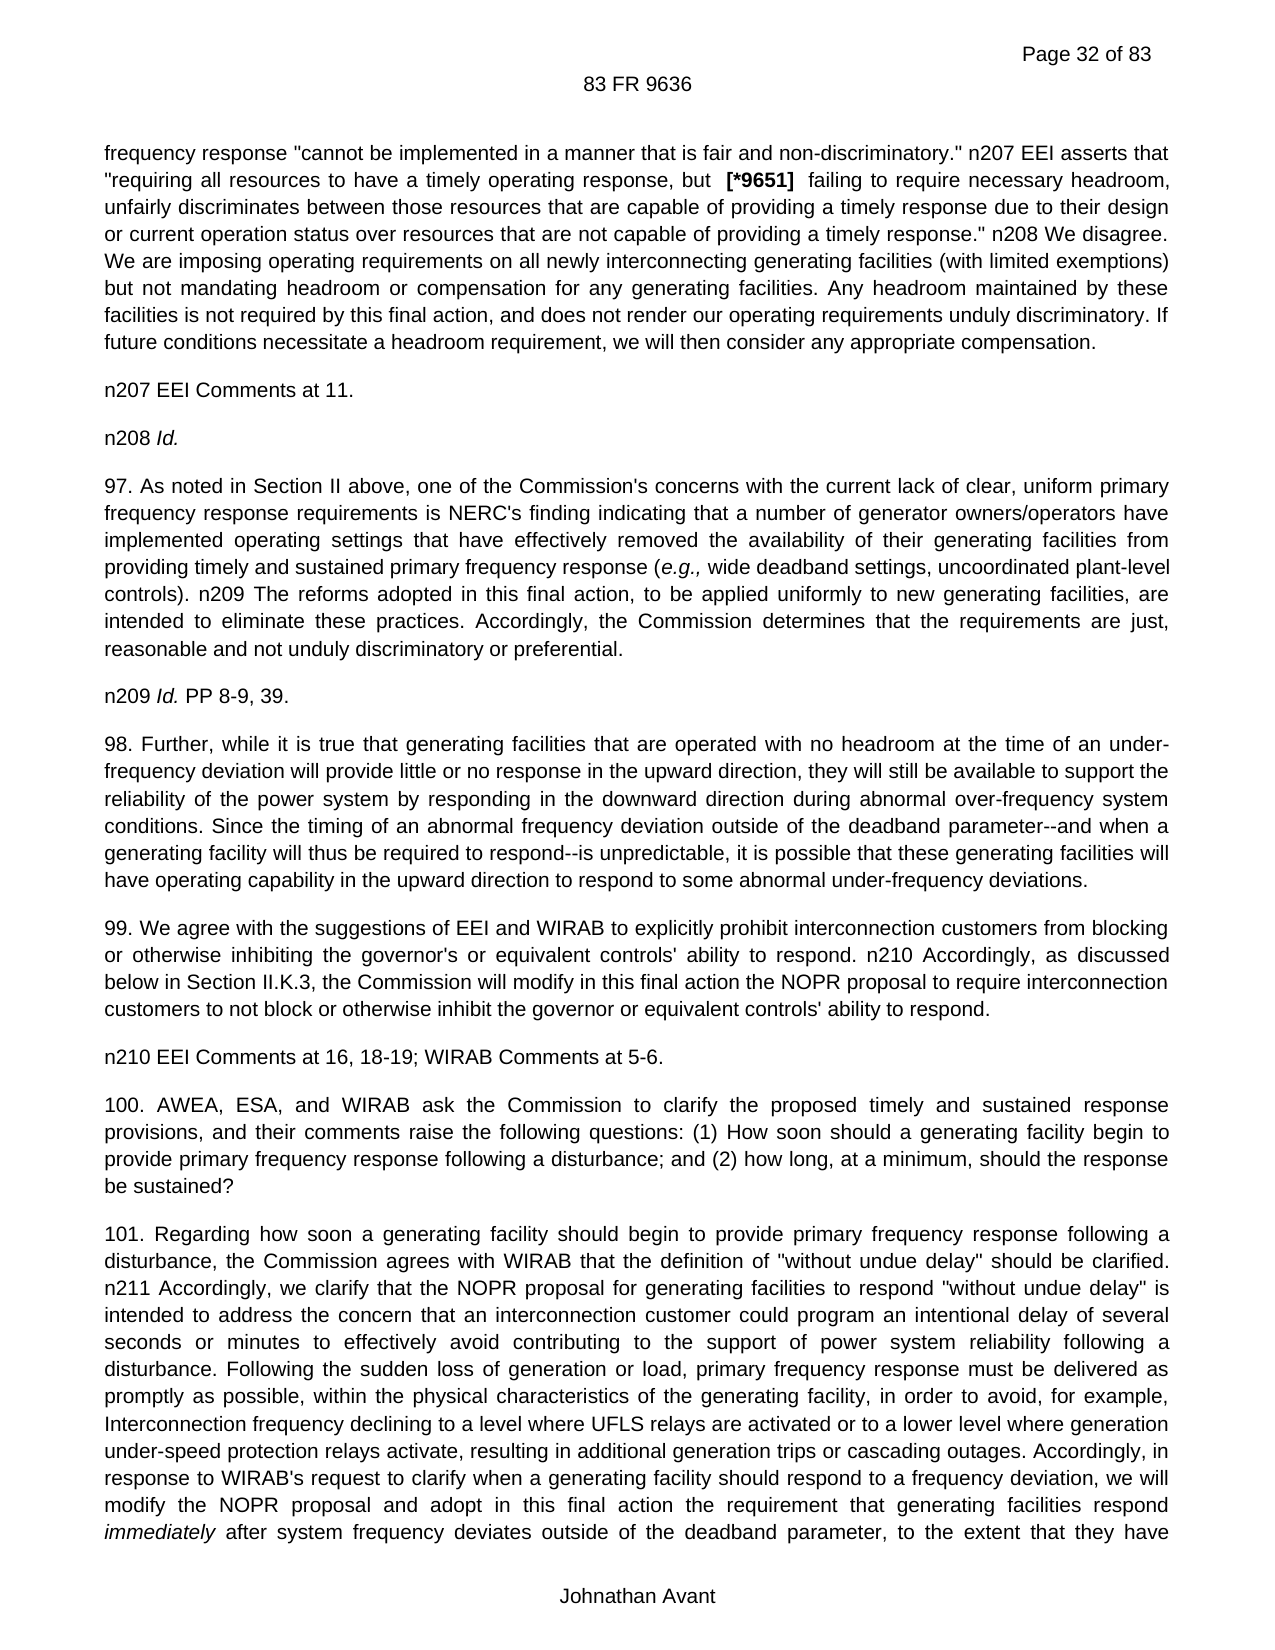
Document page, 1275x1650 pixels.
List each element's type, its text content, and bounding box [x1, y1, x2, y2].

text 99. We agree with the suggestions of EEI and WIRAB to explicitly prohibit interconnection customers from blocking or otherwise inhibiting the governor's or equivalent controls' ability to respond. n210 Accordingly, as discussed below in Section II.K.3, the Commission will modify in this final action the NOPR proposal to require interconnection customers to not block or otherwise inhibit the governor or equivalent controls' ability to respond. [104, 912, 1171, 1021]
text 98. Further, while it is true that generating facilities that are operated with no headroom at the time of an under-frequency deviation will provide little or no response in the upward direction, they will still be available to support the reliability of the power system by responding in the downward direction during abnormal over-frequency system conditions. Since the timing of an abnormal frequency deviation outside of the deadband parameter--and when a generating facility will thus be required to respond--is unpredictable, it is possible that these generating facilities will have operating capability in the upward direction to respond to some abnormal under-frequency deviations. [104, 729, 1171, 892]
text 100. AWEA, ESA, and WIRAB ask the Commission to clarify the proposed timely and sustained response provisions, and their comments raise the following questions: (1) How soon should a generating facility begin to provide primary frequency response following a disturbance; and (2) how long, at a minimum, should the response be sustained? [104, 1089, 1171, 1198]
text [104, 1219, 1171, 1544]
text 97. As noted in Section II above, one of the Commission's concerns with the current lack of clear, uniform primary frequency response requirements is NERC's finding indicating that a number of generator owners/operators have implemented operating settings that have effectively removed the availability of their generating facilities from providing timely and sustained primary frequency response (e.g., wide deadband settings, uncoordinated plant-level controls). n209 The reforms adopted in this final action, to be applied uniformly to new generating facilities, are intended to eliminate these practices. Accordingly, the Commission determines that the requirements are just, reasonable and not unduly discriminatory or preferential. [104, 471, 1171, 660]
text n208 Id. [104, 423, 1171, 450]
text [104, 137, 1171, 354]
text n207 EEI Comments at 11. [104, 375, 1171, 402]
text n210 EEI Comments at 16, 18-19; WIRAB Comments at 5-6. [104, 1042, 1171, 1069]
text n209 Id. PP 8-9, 39. [104, 681, 1171, 708]
